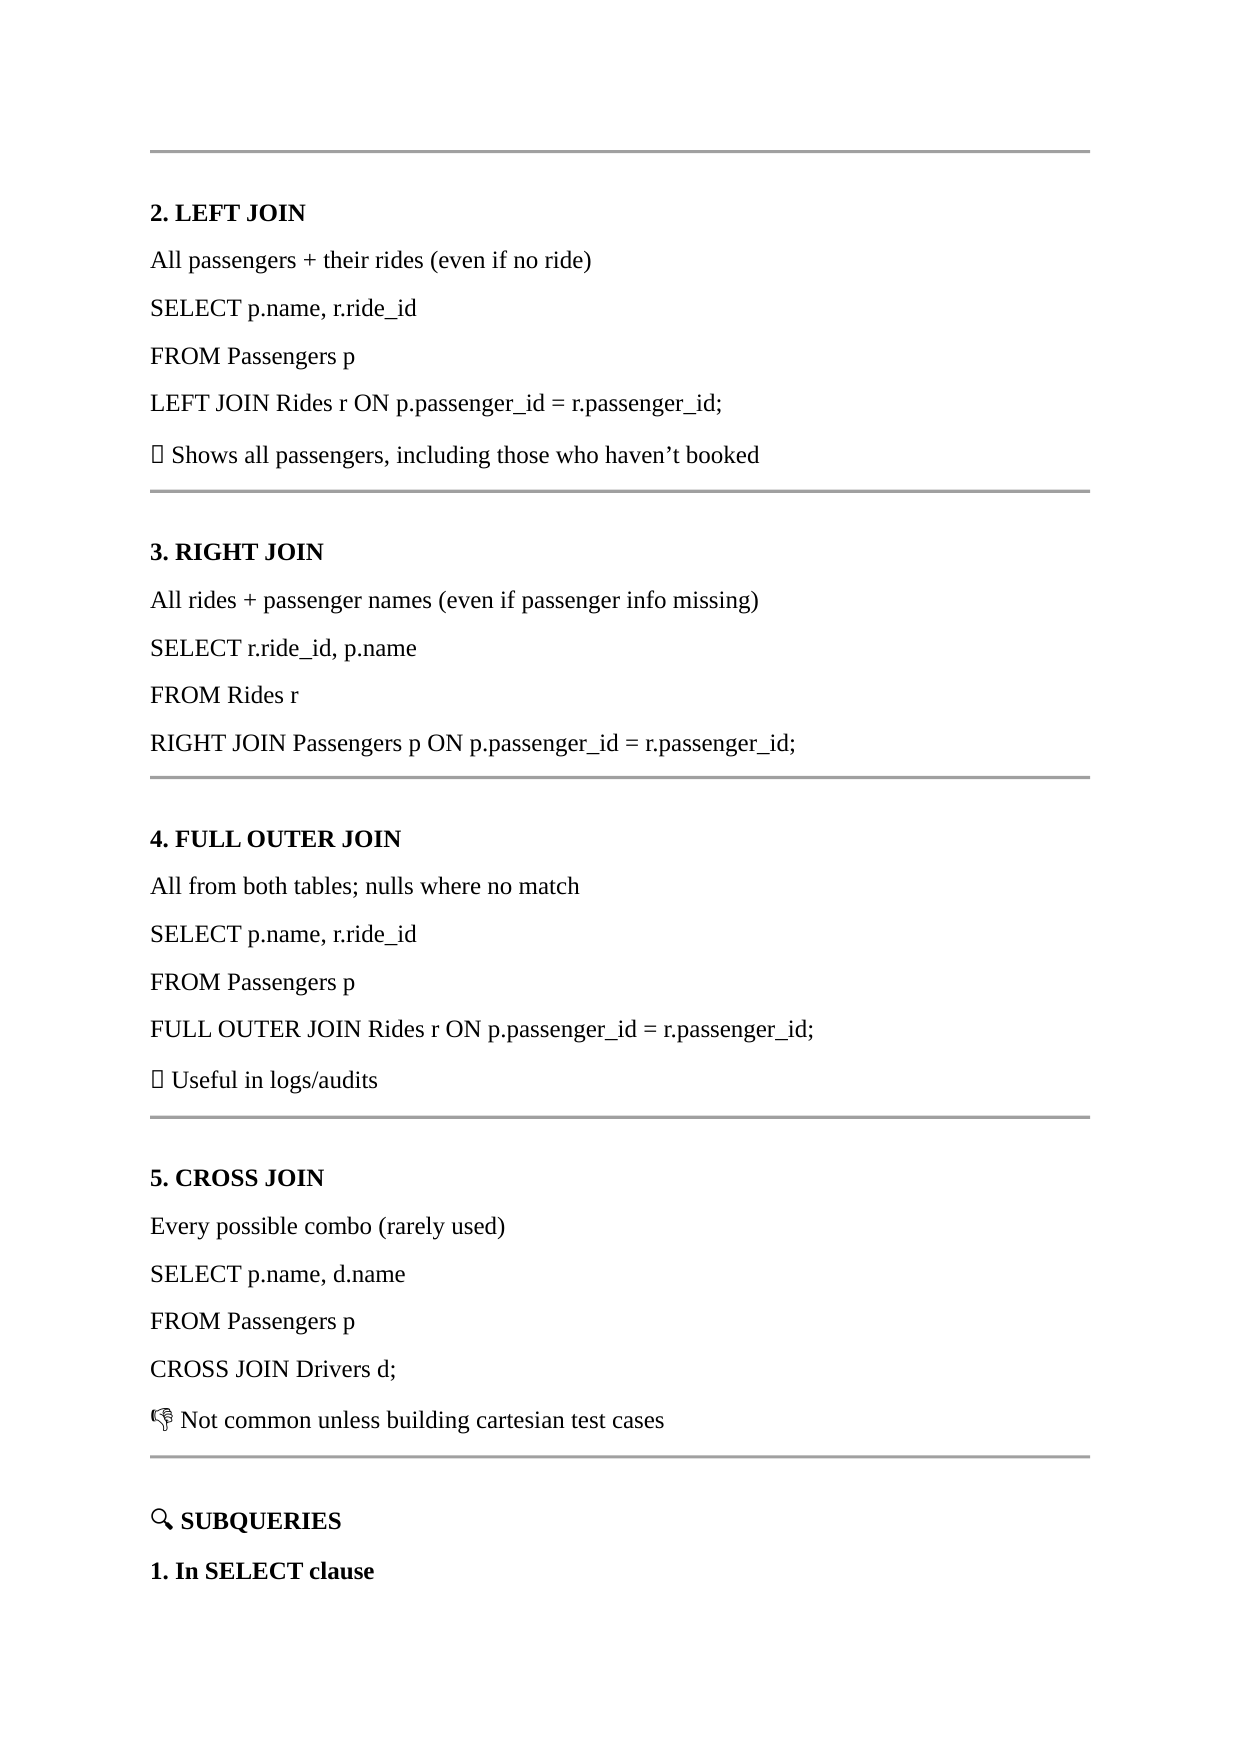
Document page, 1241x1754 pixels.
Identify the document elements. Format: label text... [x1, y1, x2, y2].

text SELECT p.name, r.ride_id [150, 919, 1090, 948]
text FROM Passengers p [150, 1306, 1090, 1335]
text SELECT r.ride_id, p.name [150, 633, 1090, 662]
text RIGHT JOIN Passengers p ON p.passenger_id = r.passenger_id; [150, 728, 1090, 757]
text SELECT p.name, r.ride_id [150, 293, 1090, 322]
text 🧾 Shows all passengers, including those who haven’t booked [150, 436, 1090, 470]
text All rides + passenger names (even if passenger info missing) [150, 585, 1090, 614]
text 5. CROSS JOIN [150, 1163, 1090, 1192]
text FROM Passengers p [150, 967, 1090, 996]
text 🔍 SUBQUERIES [150, 1503, 1090, 1537]
text FULL OUTER JOIN Rides r ON p.passenger_id = r.passenger_id; [150, 1014, 1090, 1043]
text SELECT p.name, d.name [150, 1259, 1090, 1287]
text All from both tables; nulls where no match [150, 871, 1090, 900]
text 1. In SELECT clause [150, 1556, 1090, 1585]
text CROSS JOIN Drivers d; [150, 1354, 1090, 1383]
text Every possible combo (rarely used) [150, 1211, 1090, 1240]
text ✅ Useful in logs/audits [150, 1062, 1090, 1096]
text 4. FULL OUTER JOIN [150, 824, 1090, 852]
text 👎 Not common unless building cartesian test cases [150, 1402, 1090, 1436]
text 2. LEFT JOIN [150, 198, 1090, 226]
text FROM Passengers p [150, 341, 1090, 369]
text LEFT JOIN Rides r ON p.passenger_id = r.passenger_id; [150, 388, 1090, 417]
text FROM Rides r [150, 681, 1090, 709]
text 3. RIGHT JOIN [150, 537, 1090, 566]
text All passengers + their rides (even if no ride) [150, 245, 1090, 274]
